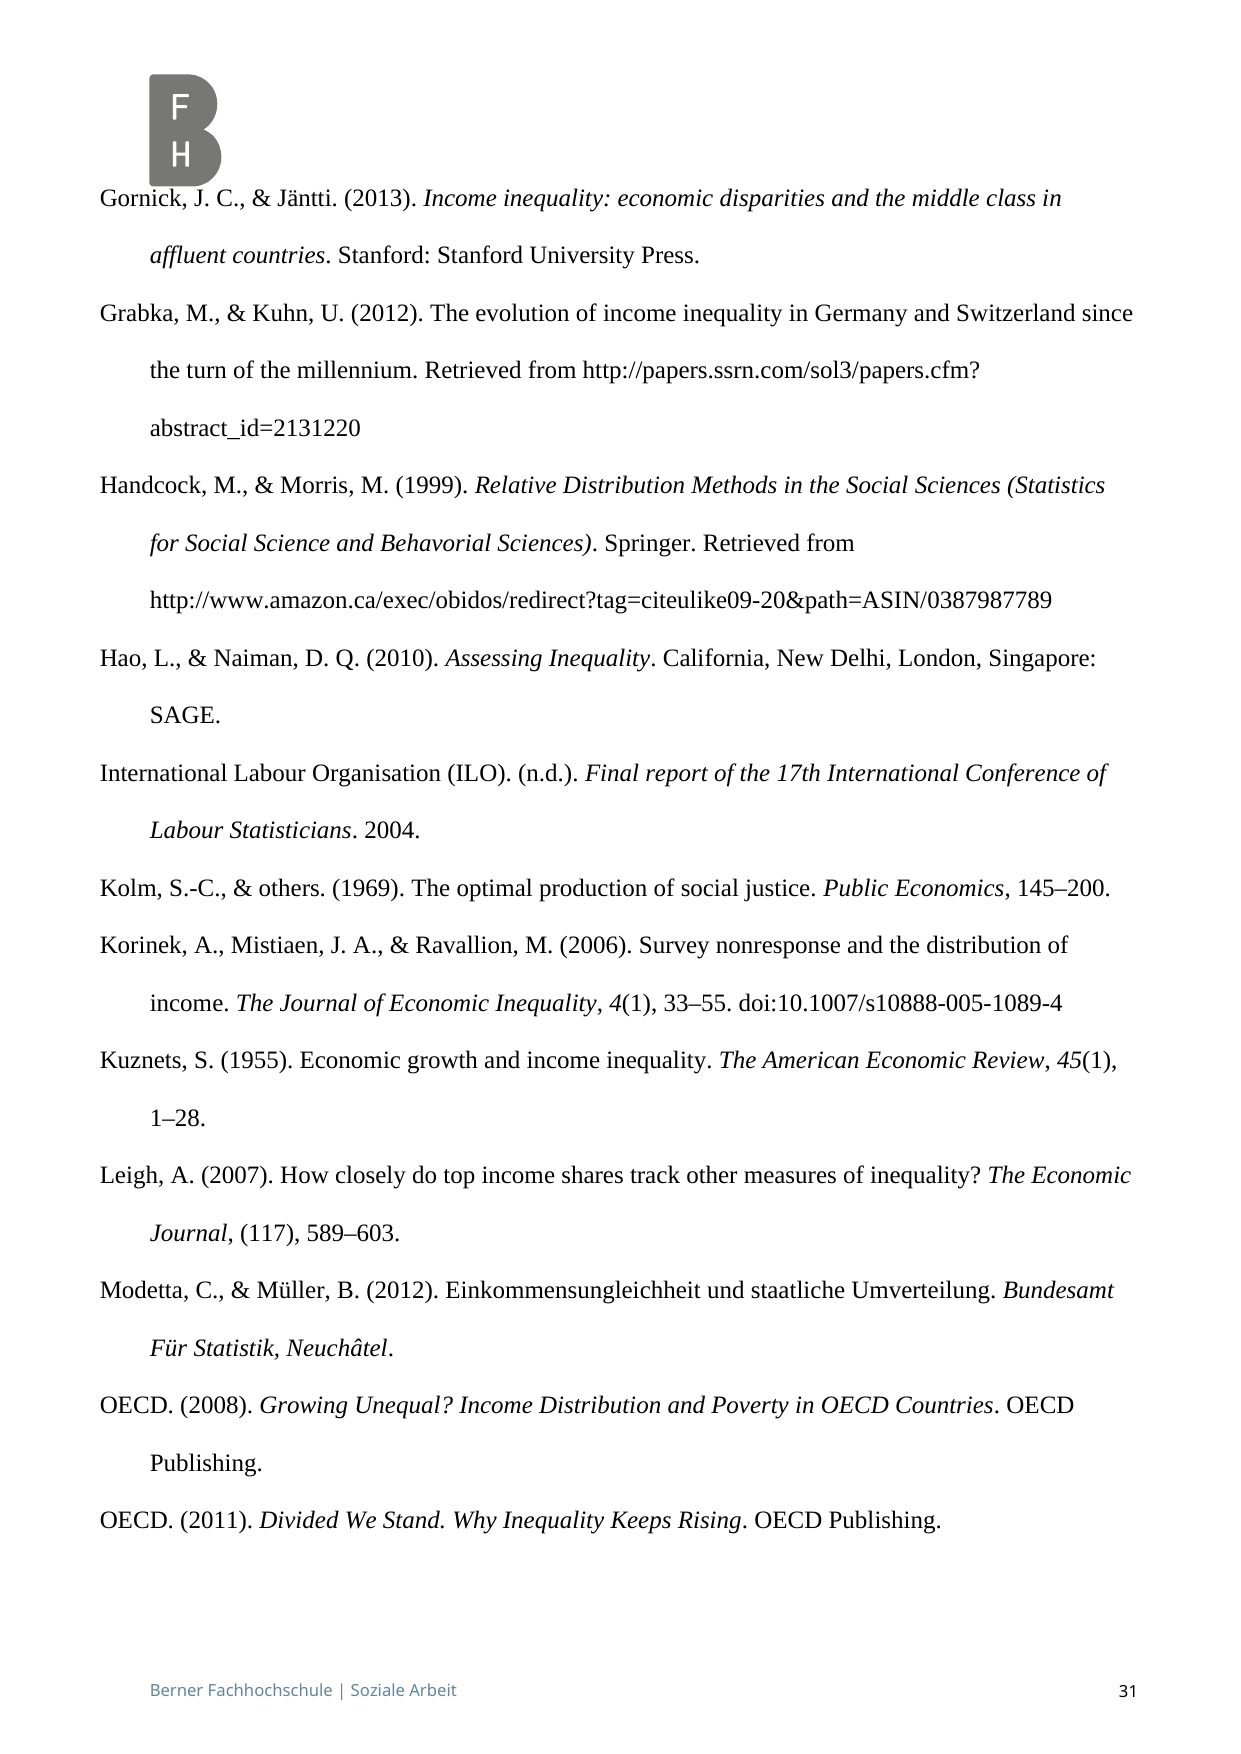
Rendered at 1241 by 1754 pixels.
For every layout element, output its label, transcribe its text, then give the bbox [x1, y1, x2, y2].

text Korinek, A., Mistiaen, J. A., & Ravallion, M. (2006). Survey nonresponse and the distribution of income. The Journal of Economic Inequality, 4(1), 33–55. doi:10.1007/s10888-005-1089-4 [99, 931, 1136, 1017]
text OECD. (2008). Growing Unequal? Income Distribution and Poverty in OECD Countries. OECD Publishing. [99, 1391, 1136, 1477]
text Hao, L., & Naiman, D. Q. (2010). Assessing Inequality. California, New Delhi, London, Singapore: SAGE. [99, 643, 1136, 729]
text Grabka, M., & Kuhn, U. (2012). The evolution of income inequality in Germany and Switzerland since the turn of the millennium. Retrieved from http://papers.ssrn.com/sol3/papers.cfm?abstract_id=2131220 [99, 298, 1136, 442]
text Kuznets, S. (1955). Economic growth and income inequality. The American Economic Review, 45(1), 1–28. [99, 1046, 1136, 1132]
text Handcock, M., & Morris, M. (1999). Relative Distribution Methods in the Social Sciences (Statistics for Social Science and Behavorial Sciences). Springer. Retrieved from http://www.amazon.ca/exec/obidos/redirect?tag=citeulike09-20&path=ASIN/0387987789 [99, 471, 1136, 614]
text Gornick, J. C., & Jäntti. (2013). Income inequality: economic disparities and the middle class in affluent countries. Stanford: Stanford University Press. [99, 183, 1136, 269]
text Kolm, S.-C., & others. (1969). The optimal production of social justice. Public Economics, 145–200. [99, 873, 1136, 902]
text Modetta, C., & Müller, B. (2012). Einkommensungleichheit und staatliche Umverteilung. Bundesamt Für Statistik, Neuchâtel. [99, 1276, 1136, 1362]
text Leigh, A. (2007). How closely do top income shares track other measures of inequality? The Economic Journal, (117), 589–603. [99, 1161, 1136, 1247]
text International Labour Organisation (ILO). (n.d.). Final report of the 17th International Conference of Labour Statisticians. 2004. [99, 758, 1136, 844]
text OECD. (2011). Divided We Stand. Why Inequality Keeps Rising. OECD Publishing. [99, 1506, 1136, 1534]
